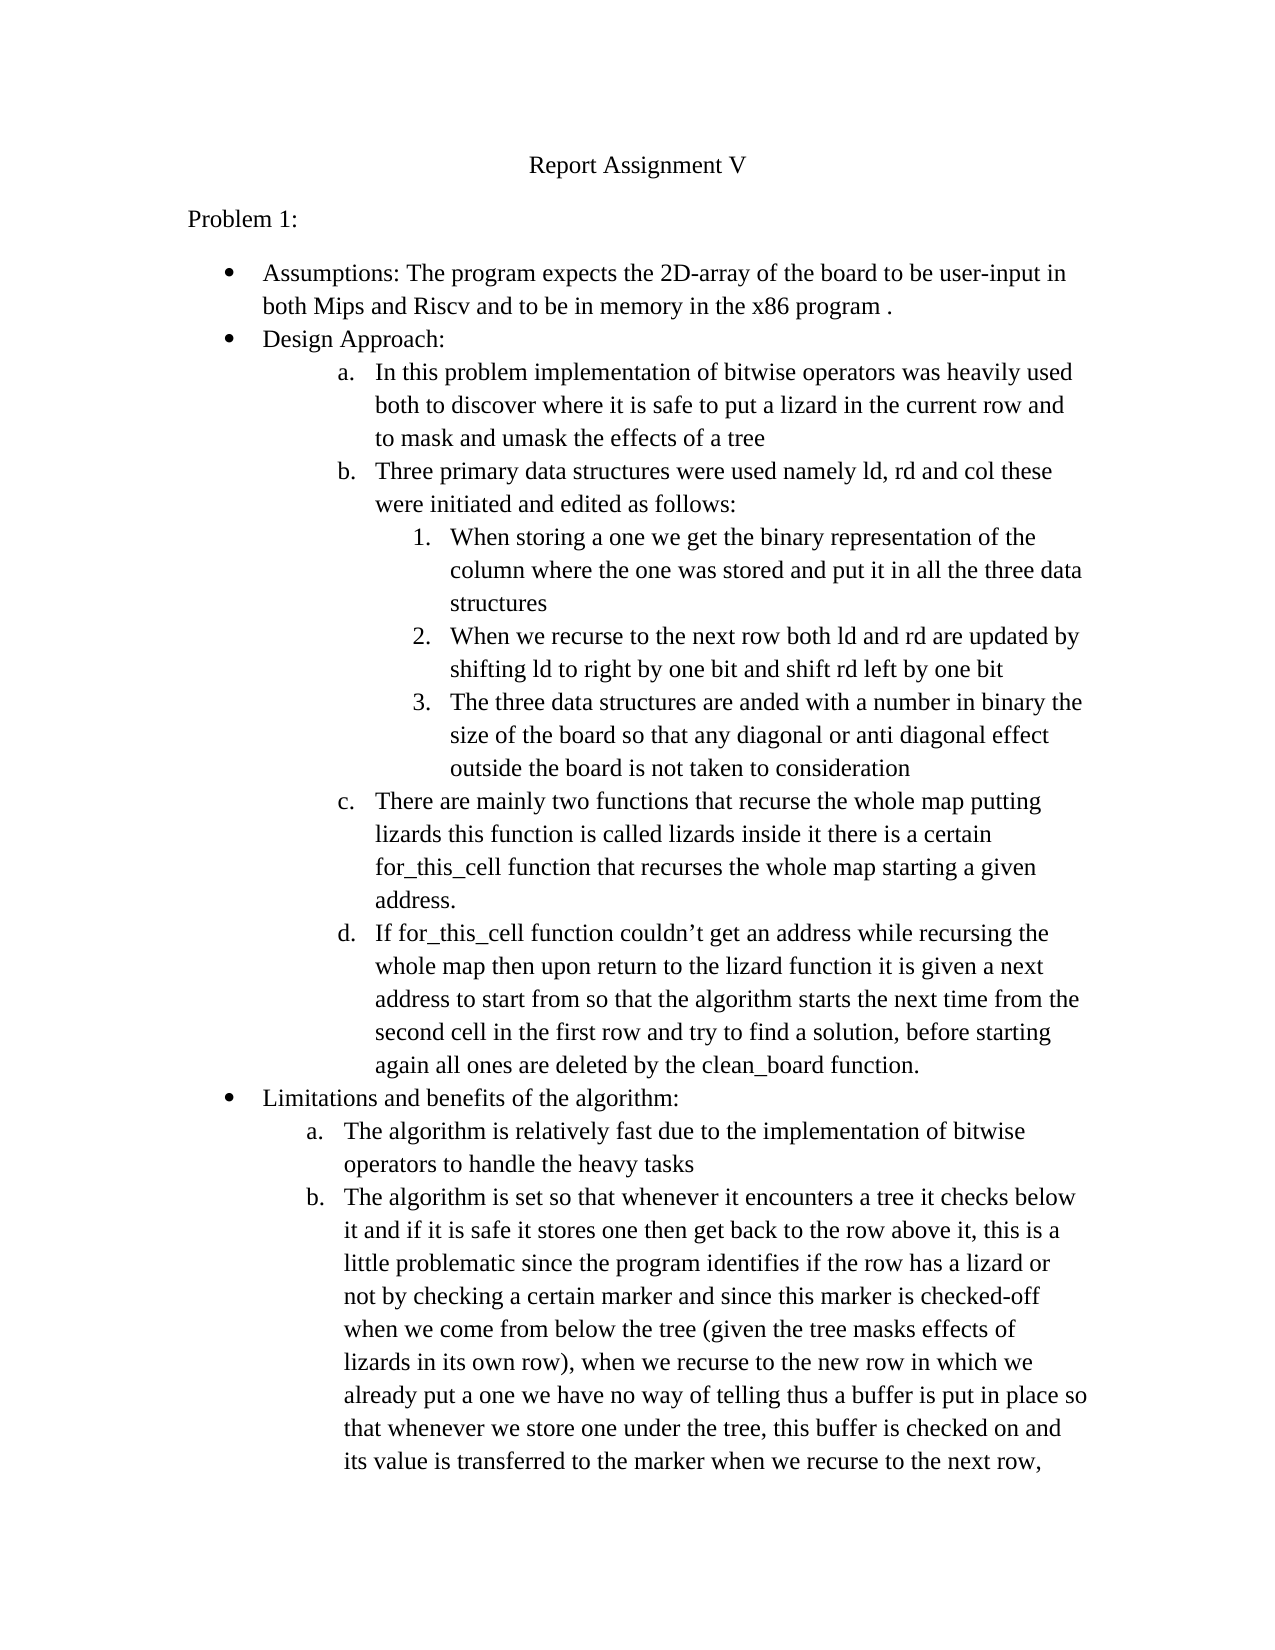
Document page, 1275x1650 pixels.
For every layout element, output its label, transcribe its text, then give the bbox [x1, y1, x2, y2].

list Design Approach: [225, 324, 1087, 352]
list The three data structures are anded with a number in binary the size of the board so that any diagonal or anti diagonal effect outside the board is not taken to consideration [412, 687, 1087, 782]
list When storing a one we get the binary representation of the column where the one was stored and put it in all the three data structures [412, 522, 1087, 617]
text Problem 1: [187, 204, 1087, 233]
list Three primary data structures were used namely ld, rd and col these were initiated and edited as follows: [337, 456, 1087, 518]
list When we recurse to the next row both ld and rd are updated by shifting ld to right by one bit and shift rd left by one bit [412, 621, 1087, 683]
list If for_this_cell function couldn’t get an address while recursing the whole map then upon return to the lizard function it is given a next address to start from so that the algorithm starts the next time from the second cell in the first row and try to find a solution, before starting again all ones are deleted by the clean_board function. [337, 918, 1087, 1079]
list Limitations and benefits of the algorithm: [225, 1083, 1087, 1112]
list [306, 1182, 1087, 1475]
list There are mainly two functions that recurse the whole map putting lizards this function is called lizards inside it there is a certain for_this_cell function that recurses the whole map starting a given address. [337, 786, 1087, 914]
list Assumptions: The program expects the 2D-array of the board to be user-input in both Mips and Riscv and to be in memory in the x86 program . [225, 258, 1087, 319]
list The algorithm is relatively fast due to the implementation of bitwise operators to handle the heavy tasks [306, 1116, 1087, 1178]
text Report Assignment V [187, 150, 1087, 179]
list In this problem implementation of bitwise operators was heavily used both to discover where it is safe to put a lizard in the current row and to mask and umask the effects of a tree [337, 357, 1087, 452]
